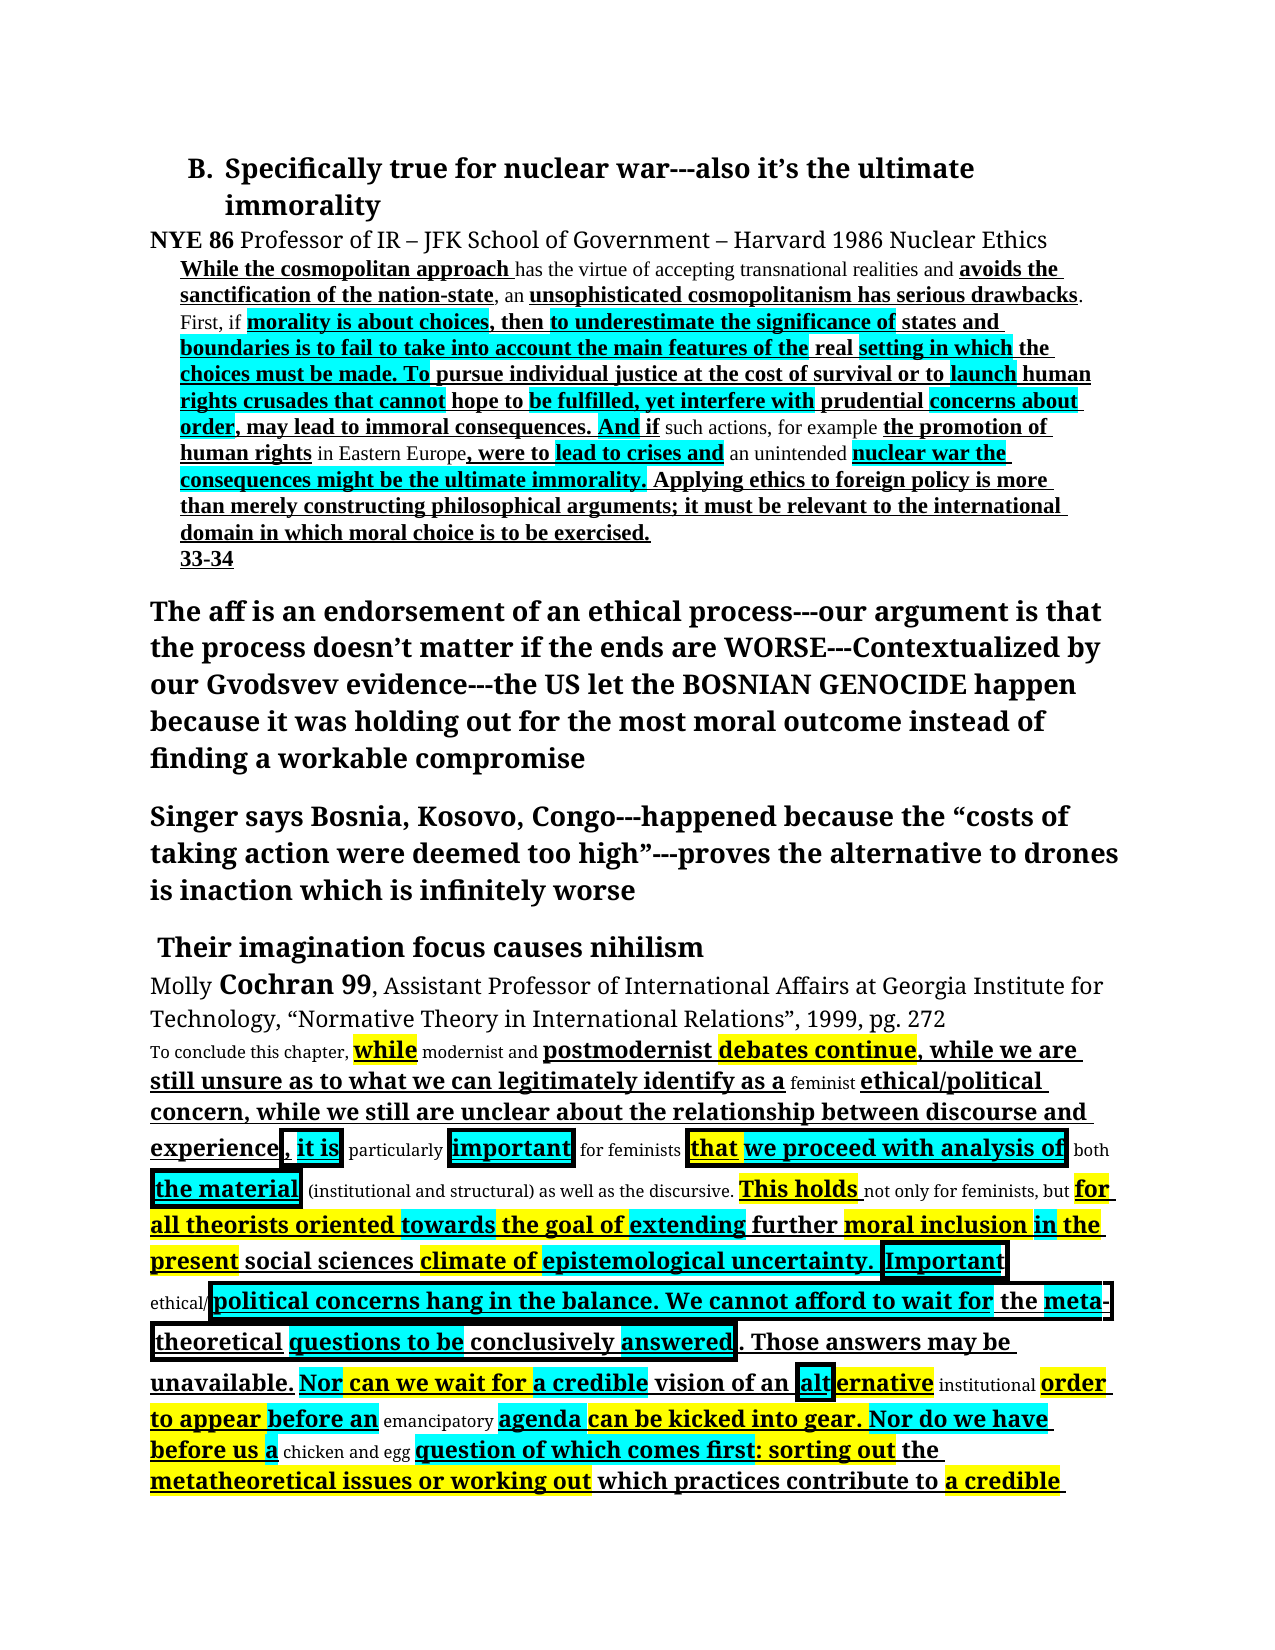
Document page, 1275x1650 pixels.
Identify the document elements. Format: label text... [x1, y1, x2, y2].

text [150, 1034, 1125, 1496]
subtitle Their imagination focus causes nihilism [150, 929, 1125, 966]
text NYE 86 Professor of IR – JFK School of Government – Harvard 1986 Nuclear Ethics [150, 224, 1125, 255]
subtitle Specifically true for nuclear war---also it’s the ultimate immorality [187, 150, 1125, 224]
text 33-34 [180, 545, 1095, 571]
subtitle Singer says Bosnia, Kosovo, Congo---happened because the “costs of taking action were deemed too high”---proves the alternative to drones is inaction which is infinitely worse [150, 797, 1125, 908]
text Molly Cochran 99, Assistant Professor of International Affairs at Georgia Institute for Technology, “Normative Theory in International Relations”, 1999, pg. 272 [150, 966, 1125, 1034]
text While the cosmopolitan approach has the virtue of accepting transnational realities and avoids the sanctification of the nation-state, an unsophisticated cosmopolitanism has serious drawbacks. First, if morality is about choices, then to underestimate the significance of states and boundaries is to fail to take into account the main features of the real setting in which the choices must be made. To pursue individual justice at the cost of survival or to launch human rights crusades that cannot hope to be fulfilled, yet interfere with prudential concerns about order, may lead to immoral consequences. And if such actions, for example the promotion of human rights in Eastern Europe, were to lead to crises and an unintended nuclear war the consequences might be the ultimate immorality. Applying ethics to foreign policy is more than merely constructing philosophical arguments; it must be relevant to the international domain in which moral choice is to be exercised. [180, 255, 1095, 545]
subtitle The aff is an endorsement of an ethical process---our argument is that the process doesn’t matter if the ends are WORSE---Contextualized by our Gvodsvev evidence---the US let the BOSNIAN GENOCIDE happen because it was holding out for the most moral outcome instead of finding a workable compromise [150, 592, 1125, 776]
